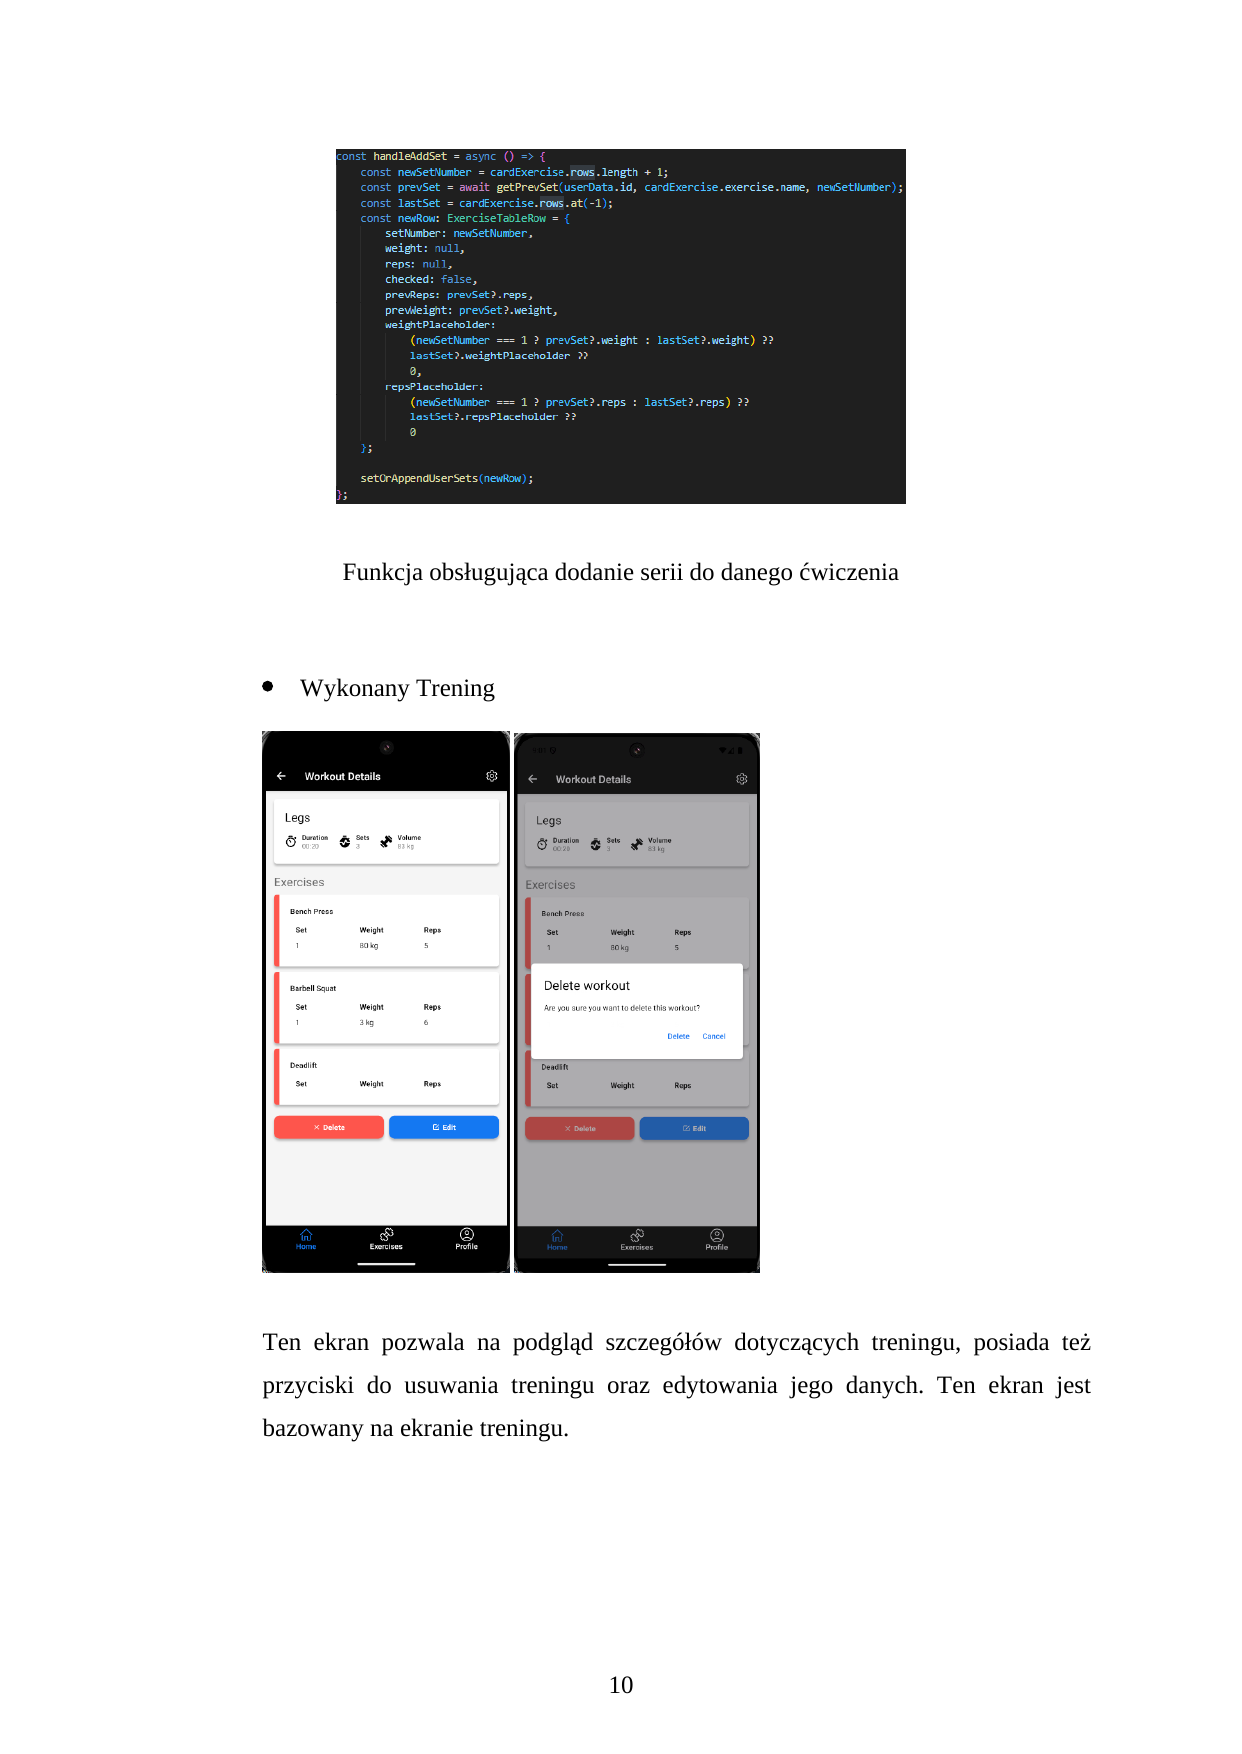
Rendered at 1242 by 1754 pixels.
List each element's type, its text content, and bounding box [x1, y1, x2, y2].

picture [514, 733, 760, 1273]
list Wykonany Trening [262, 673, 1092, 703]
picture [336, 149, 906, 504]
picture [262, 731, 510, 1273]
text Funkcja obsługująca dodanie serii do danego ćwiczenia [150, 557, 1092, 586]
text Ten ekran pozwala na podgląd szczegółów dotyczących treningu, posiada też przyciski do usuwania treningu oraz edytowania jego danych. Ten ekran jest bazowany na ekranie treningu. [262, 1327, 1092, 1442]
